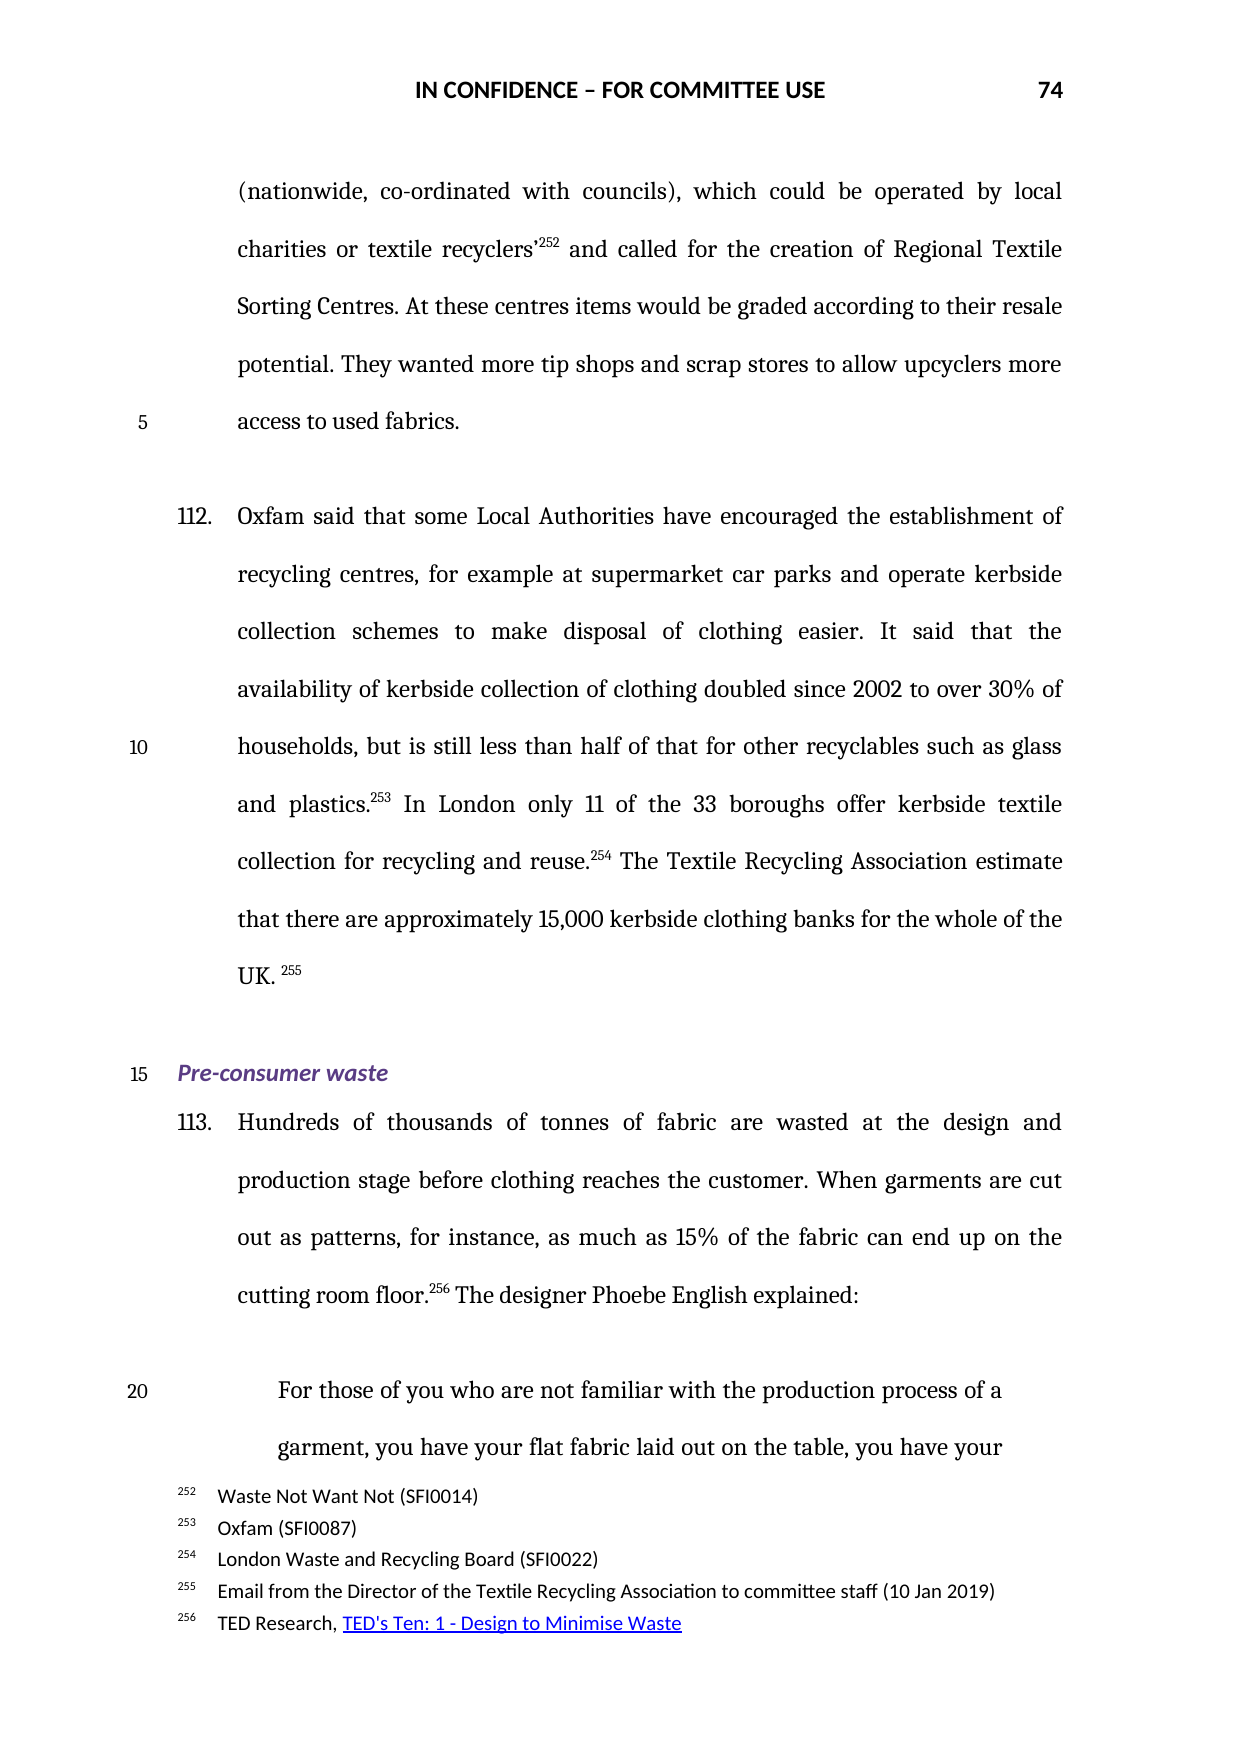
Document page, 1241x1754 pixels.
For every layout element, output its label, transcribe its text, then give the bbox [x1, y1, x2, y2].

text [278, 1376, 1004, 1462]
subtitle Pre-consumer waste [177, 1057, 1063, 1087]
text Oxfam said that some Local Authorities have encouraged the establishment of recycling centres, for example at supermarket car parks and operate kerbside collection schemes to make disposal of clothing easier. It said that the availability of kerbside collection of clothing doubled since 2002 to over 30% of households, but is still less than half of that for other recyclables such as glass and plastics. In London only 11 of the 33 boroughs offer kerbside textile collection for recycling and reuse. The Textile Recycling Association estimate that there are approximately 15,000 kerbside clothing banks for the whole of the UK. [177, 502, 1063, 991]
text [177, 177, 1063, 436]
text Hundreds of thousands of tonnes of fabric are wasted at the design and production stage before clothing reaches the customer. When garments are cut out as patterns, for instance, as much as 15% of the fabric can end up on the cutting room floor. The designer Phoebe English explained: [177, 1108, 1063, 1309]
